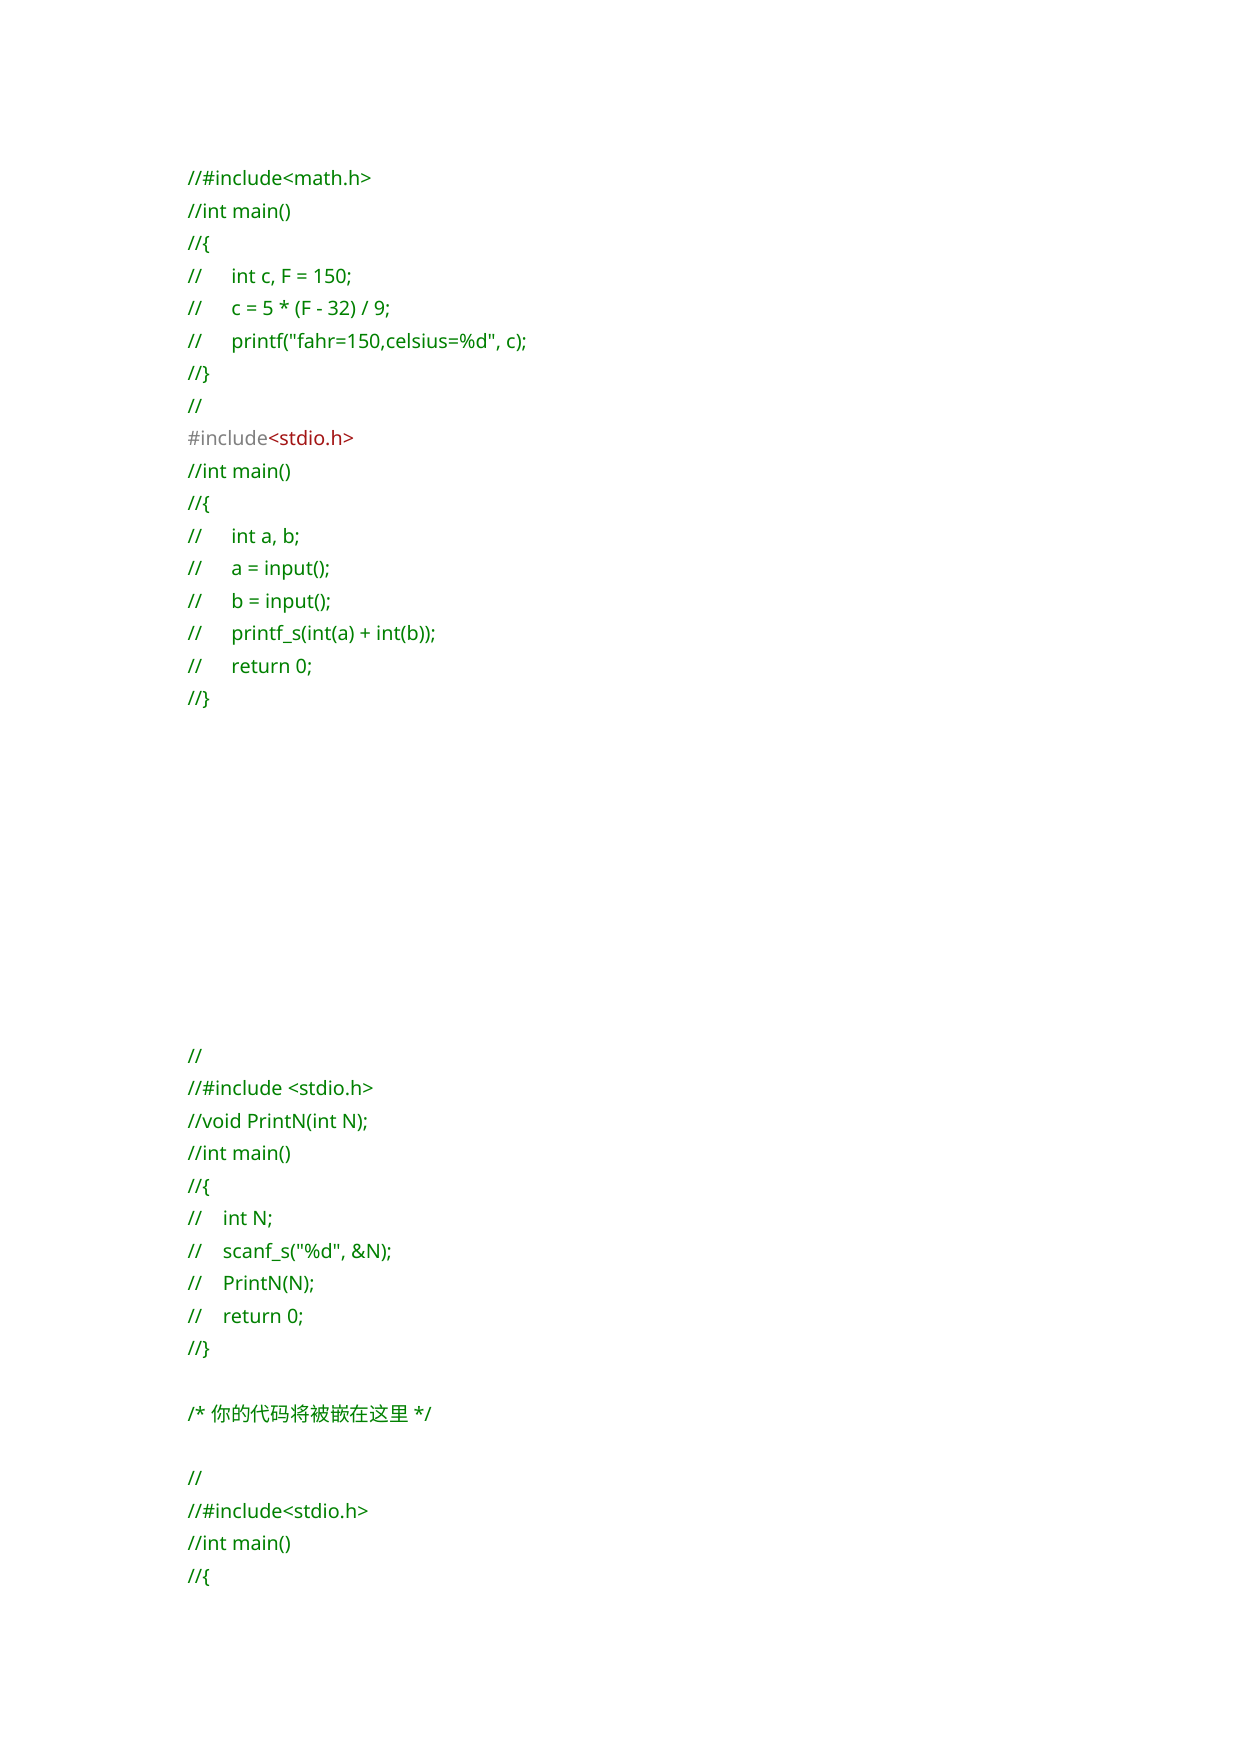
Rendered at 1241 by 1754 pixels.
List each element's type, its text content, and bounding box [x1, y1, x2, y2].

text //} [187, 1332, 1053, 1364]
text //{ [187, 1559, 1053, 1592]
text //#include <stdio.h> [187, 1072, 1053, 1104]
text // [187, 1039, 1053, 1072]
text //int main() [187, 194, 1053, 227]
text // return 0; [187, 649, 1053, 682]
text // printf_s(int(a) + int(b)); [187, 617, 1053, 649]
text //} [187, 682, 1053, 714]
text // printf("fahr=150,celsius=%d", c); [187, 324, 1053, 357]
text // a = input(); [187, 552, 1053, 584]
text //int main() [187, 454, 1053, 487]
text #include<stdio.h> [187, 422, 1053, 454]
text //} [187, 357, 1053, 389]
text //{ [187, 487, 1053, 519]
text // return 0; [187, 1299, 1053, 1332]
text //#include<math.h> [187, 162, 1053, 194]
text // [187, 389, 1053, 422]
text //int main() [187, 1137, 1053, 1169]
text //void PrintN(int N); [187, 1104, 1053, 1137]
text //#include<stdio.h> [187, 1494, 1053, 1527]
text /* 你的代码将被嵌在这里 */ [187, 1397, 1053, 1429]
text // int c, F = 150; [187, 259, 1053, 292]
text // [187, 1462, 1053, 1494]
text //{ [187, 227, 1053, 259]
text // scanf_s("%d", &N); [187, 1234, 1053, 1267]
text // int N; [187, 1202, 1053, 1234]
text // int a, b; [187, 519, 1053, 552]
text //int main() [187, 1527, 1053, 1559]
text // c = 5 * (F - 32) / 9; [187, 292, 1053, 324]
text //{ [187, 1169, 1053, 1202]
text // PrintN(N); [187, 1267, 1053, 1299]
text // b = input(); [187, 584, 1053, 617]
